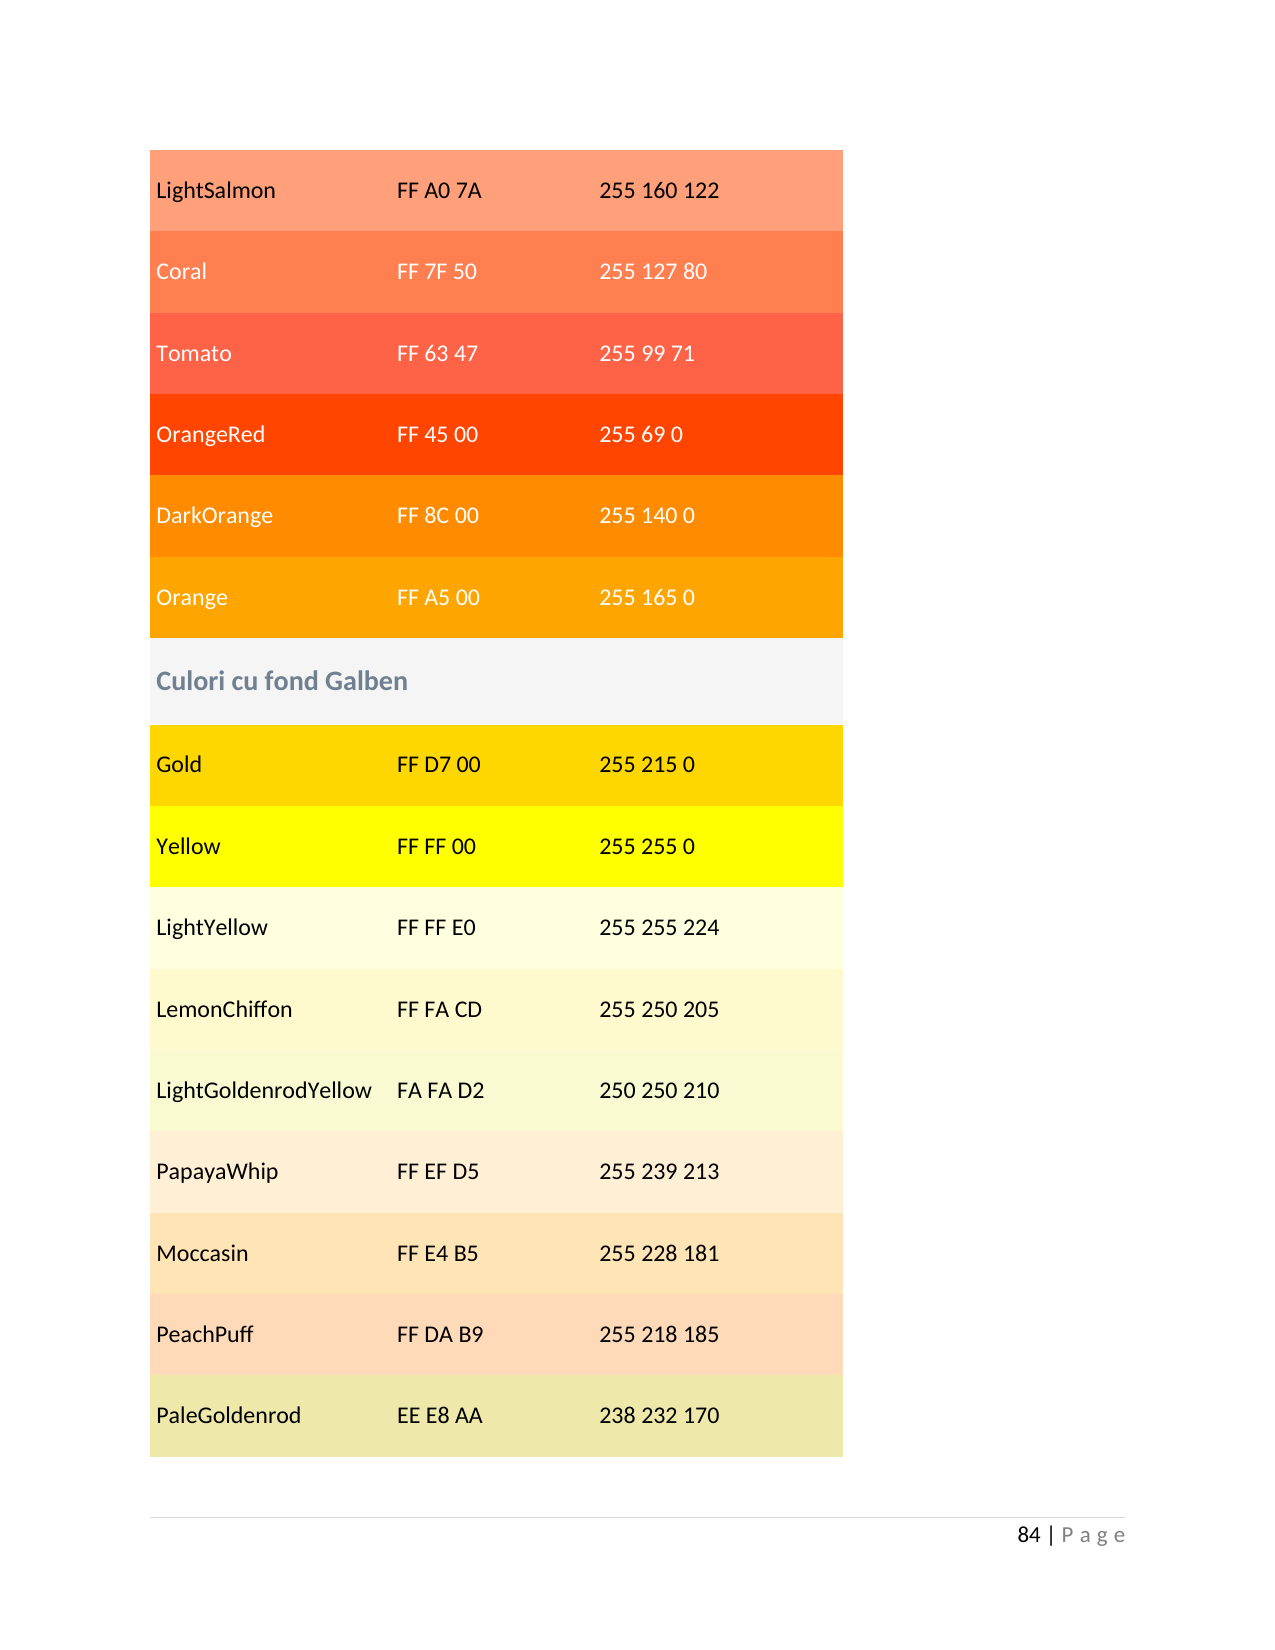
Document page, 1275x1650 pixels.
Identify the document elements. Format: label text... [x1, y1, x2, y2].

table_cell FF E4 B5 [391, 1213, 593, 1294]
table_cell Culori cu fond Galben [150, 638, 843, 724]
table_cell 255 165 0 [593, 557, 843, 638]
table_cell 255 99 71 [593, 313, 843, 394]
table_cell 255 255 0 [593, 806, 843, 887]
table_cell Yellow [150, 806, 391, 887]
table_cell LightGoldenrodYellow [150, 1050, 391, 1131]
table_cell 255 250 205 [593, 969, 843, 1050]
table_cell FA FA D2 [391, 1050, 593, 1131]
table_cell FF A0 7A [391, 150, 593, 231]
table_cell FF 63 47 [391, 313, 593, 394]
table_cell DarkOrange [150, 475, 391, 557]
table_cell 250 250 210 [593, 1050, 843, 1131]
table_cell 255 255 224 [593, 887, 843, 969]
table_cell FF EF D5 [391, 1131, 593, 1213]
table_cell 255 215 0 [593, 725, 843, 806]
table_cell FF FF E0 [391, 887, 593, 969]
table_cell 255 140 0 [593, 475, 843, 557]
table_cell PeachPuff [150, 1294, 391, 1375]
table_cell 255 127 80 [593, 231, 843, 313]
table_cell FF DA B9 [391, 1294, 593, 1375]
table_cell 238 232 170 [593, 1375, 843, 1457]
table_cell FF 45 00 [391, 394, 593, 475]
table_cell OrangeRed [150, 394, 391, 475]
table_cell FF FA CD [391, 969, 593, 1050]
table_cell EE E8 AA [391, 1375, 593, 1457]
table_cell PapayaWhip [150, 1131, 391, 1213]
table_cell 255 69 0 [593, 394, 843, 475]
table_cell LightYellow [150, 887, 391, 969]
table_cell FF D7 00 [391, 725, 593, 806]
table_cell FF A5 00 [391, 557, 593, 638]
table_cell LightSalmon [150, 150, 391, 231]
table_cell Orange [150, 557, 391, 638]
table_cell 255 160 122 [593, 150, 843, 231]
table_cell FF 7F 50 [391, 231, 593, 313]
table_cell FF FF 00 [391, 806, 593, 887]
table_cell Moccasin [150, 1213, 391, 1294]
table_cell 255 239 213 [593, 1131, 843, 1213]
table_cell Gold [150, 725, 391, 806]
table_cell FF 8C 00 [391, 475, 593, 557]
table_cell Tomato [150, 313, 391, 394]
table_cell LemonChiffon [150, 969, 391, 1050]
table_cell Coral [150, 231, 391, 313]
table_cell 255 228 181 [593, 1213, 843, 1294]
table_cell PaleGoldenrod [150, 1375, 391, 1457]
table_cell 255 218 185 [593, 1294, 843, 1375]
